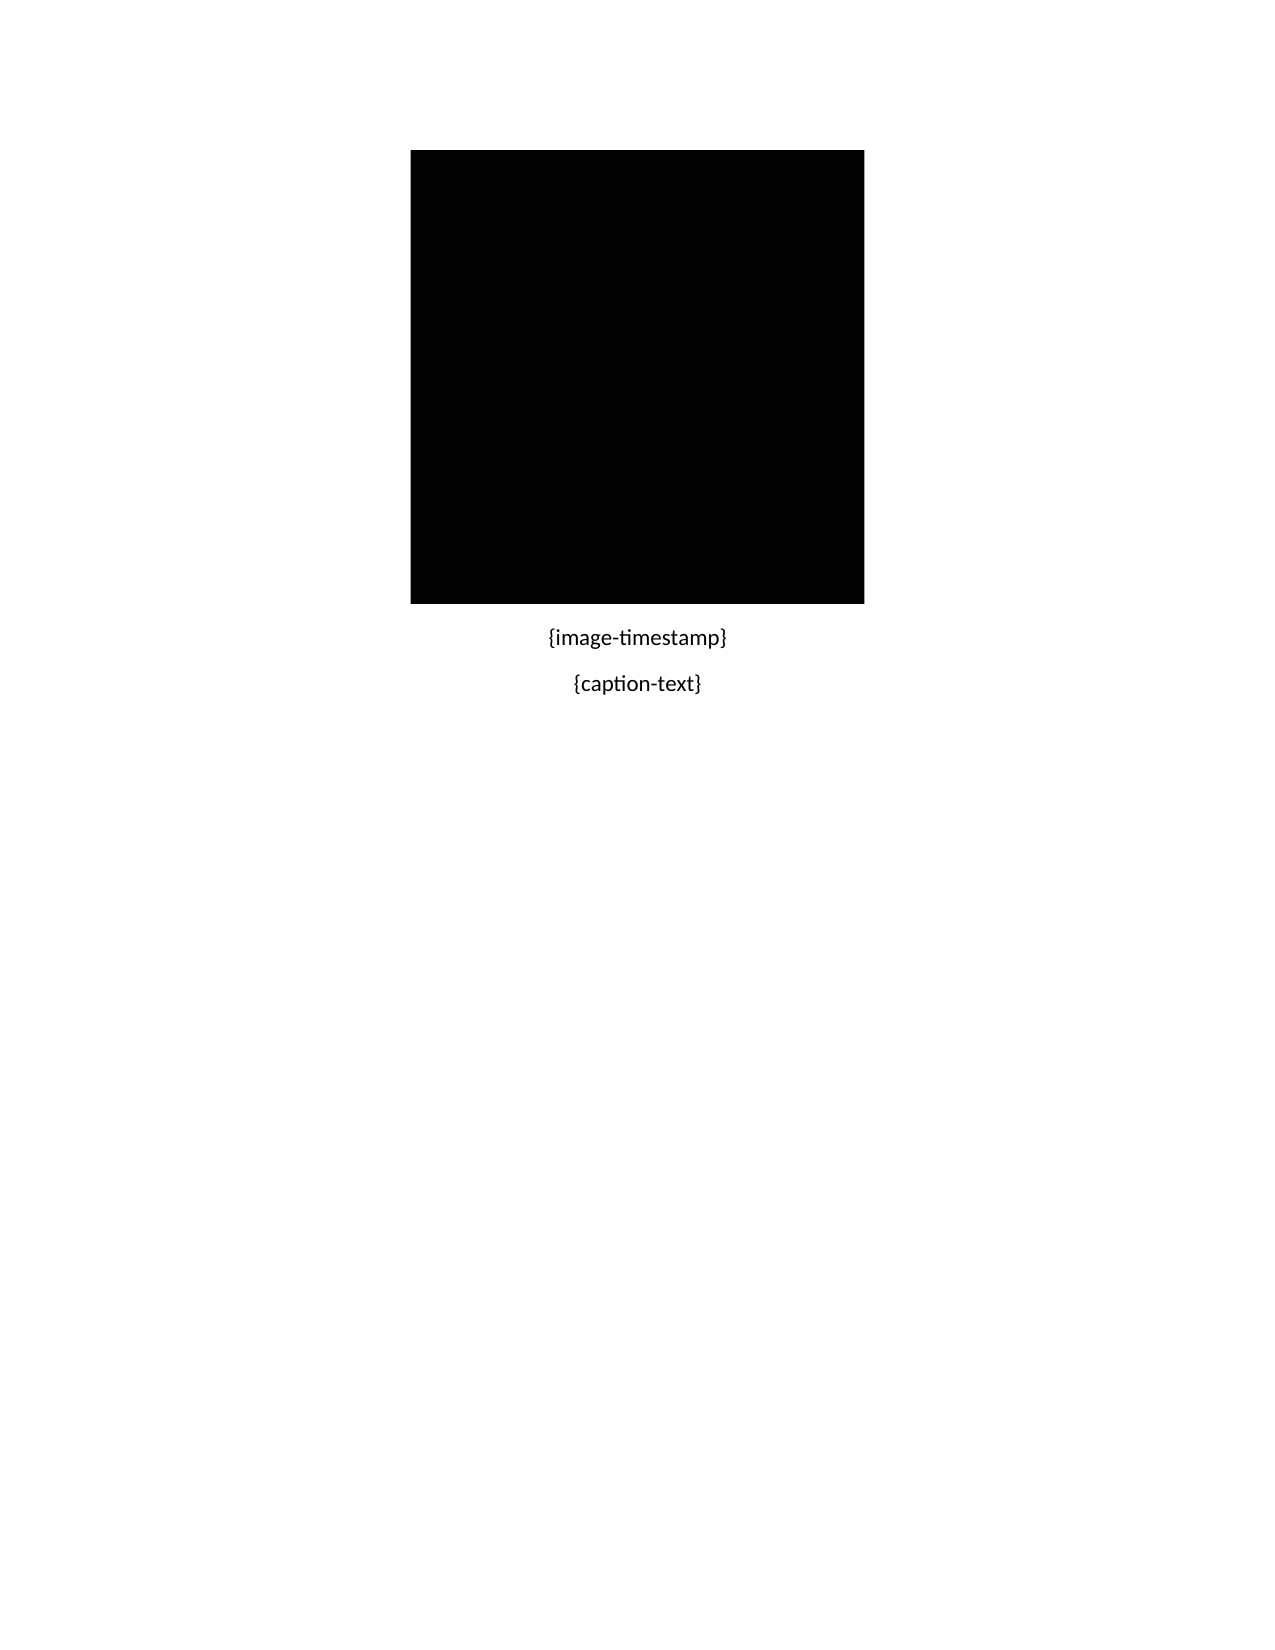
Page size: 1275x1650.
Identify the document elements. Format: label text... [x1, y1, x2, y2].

picture [410, 150, 865, 604]
text {caption-text} [150, 669, 1125, 697]
text {image-timestamp} [150, 623, 1125, 651]
